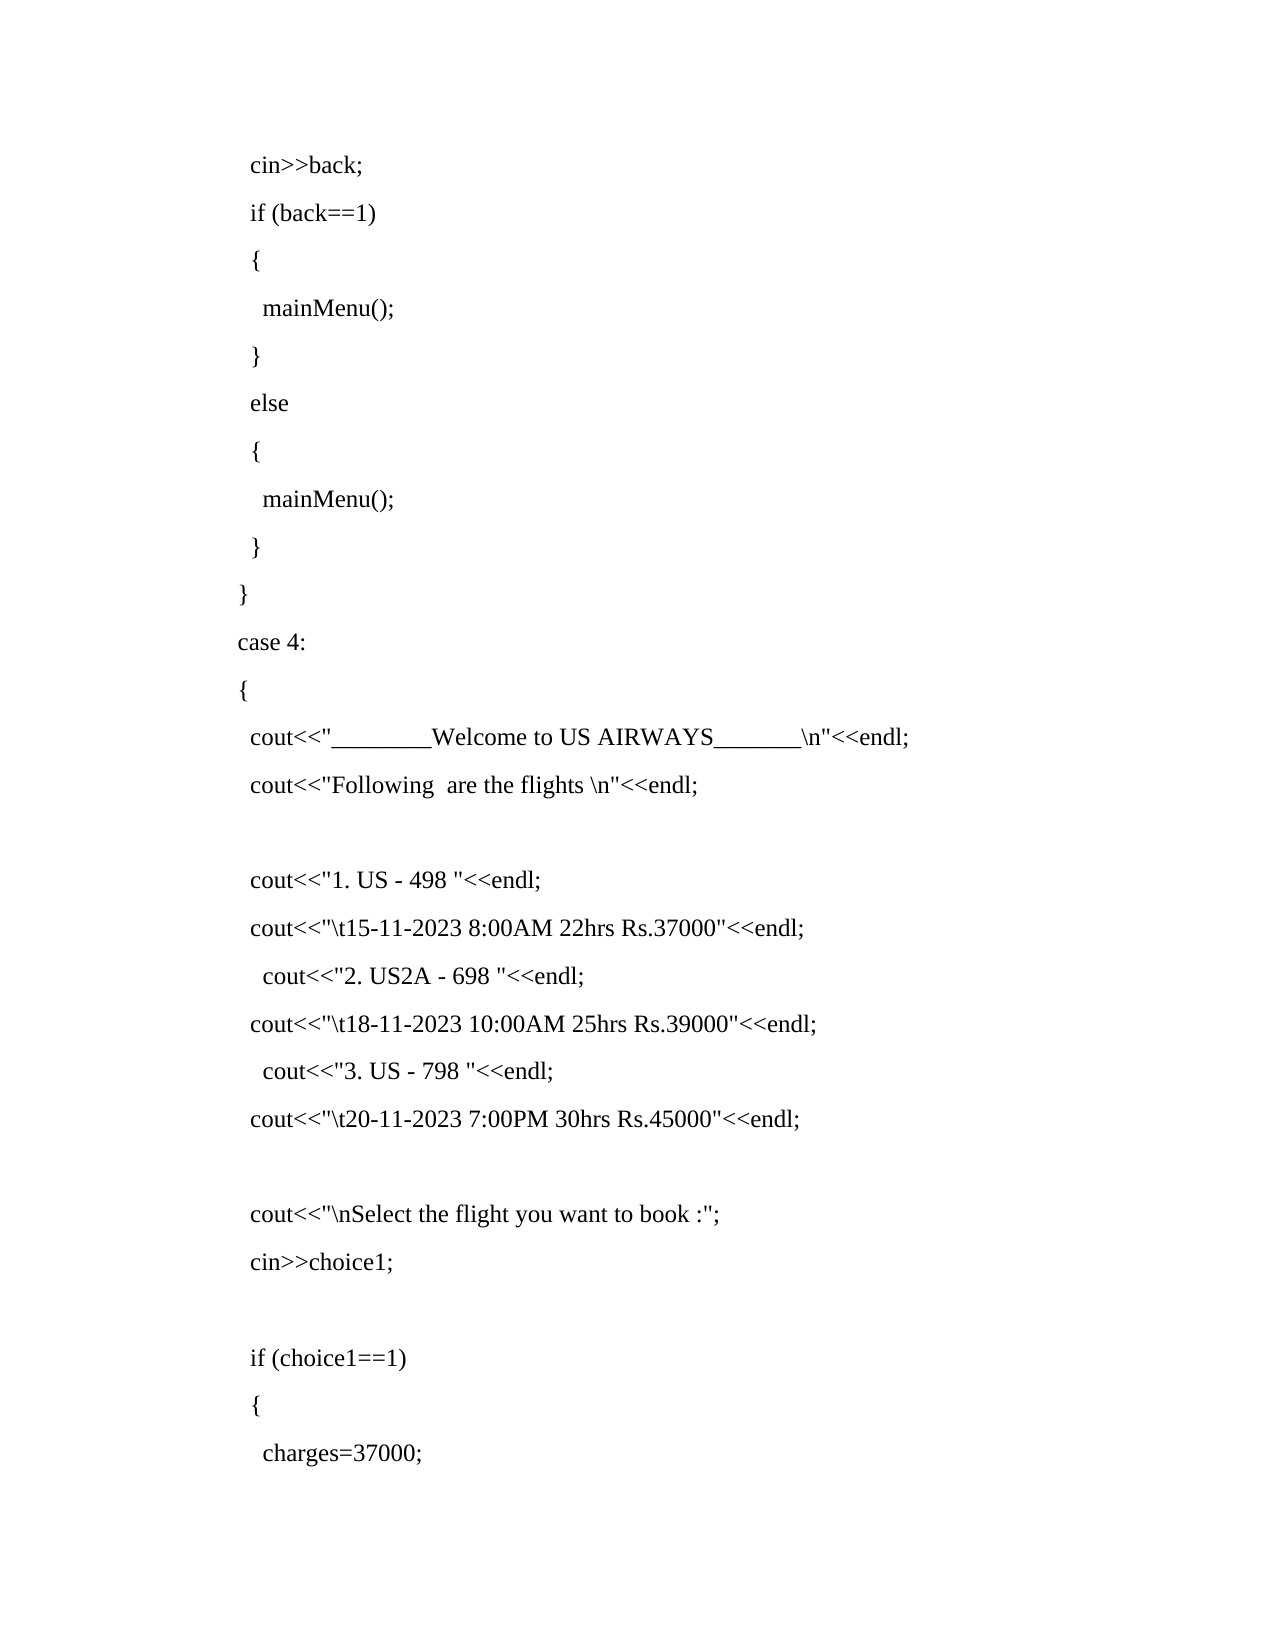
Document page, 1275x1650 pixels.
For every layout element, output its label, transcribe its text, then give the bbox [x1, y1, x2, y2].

text case 4: [150, 627, 1125, 656]
text cout<<"Following are the flights \n"<<endl; [150, 770, 1125, 799]
text { [150, 436, 1125, 465]
text cout<<"1. US - 498 "<<endl; [150, 866, 1125, 894]
text cout<<"\t18-11-2023 10:00AM 25hrs Rs.39000"<<endl; [150, 1009, 1125, 1037]
text if (back==1) [150, 198, 1125, 226]
text } [150, 341, 1125, 369]
text } [150, 532, 1125, 560]
text mainMenu(); [150, 293, 1125, 322]
text charges=37000; [150, 1438, 1125, 1467]
text { [150, 245, 1125, 274]
text cout<<"________Welcome to US AIRWAYS_______\n"<<endl; [150, 722, 1125, 751]
text cout<<"\t15-11-2023 8:00AM 22hrs Rs.37000"<<endl; [150, 913, 1125, 942]
text cin>>back; [150, 150, 1125, 179]
text if (choice1==1) [150, 1343, 1125, 1371]
text { [150, 675, 1125, 703]
text cout<<"\t20-11-2023 7:00PM 30hrs Rs.45000"<<endl; [150, 1104, 1125, 1133]
text cout<<"\nSelect the flight you want to book :"; [150, 1199, 1125, 1228]
text cin>>choice1; [150, 1247, 1125, 1276]
text { [150, 1390, 1125, 1419]
text cout<<"2. US2A - 698 "<<endl; [150, 961, 1125, 990]
text cout<<"3. US - 798 "<<endl; [150, 1056, 1125, 1085]
text } [150, 579, 1125, 608]
text else [150, 388, 1125, 417]
text mainMenu(); [150, 484, 1125, 513]
